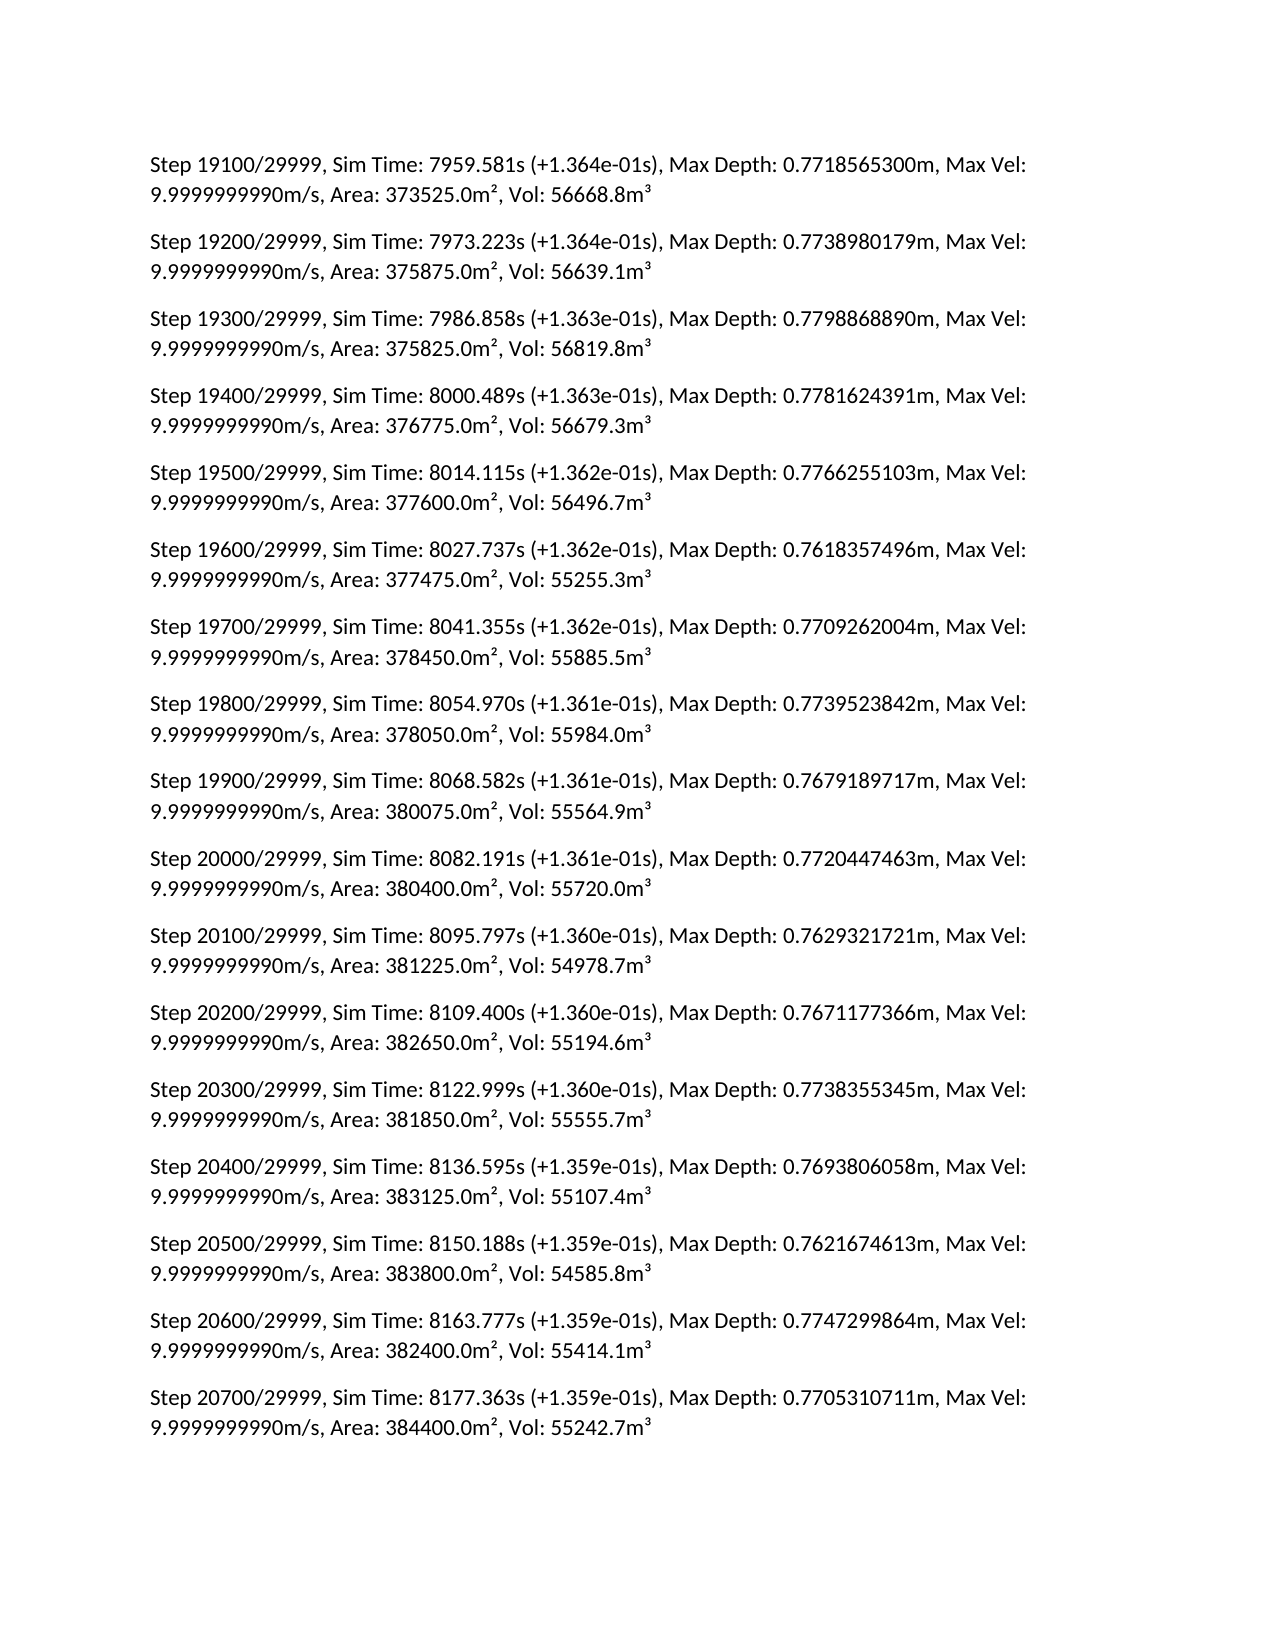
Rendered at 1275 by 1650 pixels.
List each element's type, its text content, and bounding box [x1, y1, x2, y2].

text Step 19900/29999, Sim Time: 8068.582s (+1.361e-01s), Max Depth: 0.7679189717m, Max Vel: 9.9999999990m/s, Area: 380075.0m², Vol: 55564.9m³ [150, 767, 1125, 825]
text Step 20300/29999, Sim Time: 8122.999s (+1.360e-01s), Max Depth: 0.7738355345m, Max Vel: 9.9999999990m/s, Area: 381850.0m², Vol: 55555.7m³ [150, 1075, 1125, 1133]
text Step 19500/29999, Sim Time: 8014.115s (+1.362e-01s), Max Depth: 0.7766255103m, Max Vel: 9.9999999990m/s, Area: 377600.0m², Vol: 56496.7m³ [150, 458, 1125, 517]
text Step 19700/29999, Sim Time: 8041.355s (+1.362e-01s), Max Depth: 0.7709262004m, Max Vel: 9.9999999990m/s, Area: 378450.0m², Vol: 55885.5m³ [150, 612, 1125, 671]
text Step 19600/29999, Sim Time: 8027.737s (+1.362e-01s), Max Depth: 0.7618357496m, Max Vel: 9.9999999990m/s, Area: 377475.0m², Vol: 55255.3m³ [150, 535, 1125, 594]
text Step 20500/29999, Sim Time: 8150.188s (+1.359e-01s), Max Depth: 0.7621674613m, Max Vel: 9.9999999990m/s, Area: 383800.0m², Vol: 54585.8m³ [150, 1229, 1125, 1287]
text Step 20600/29999, Sim Time: 8163.777s (+1.359e-01s), Max Depth: 0.7747299864m, Max Vel: 9.9999999990m/s, Area: 382400.0m², Vol: 55414.1m³ [150, 1306, 1125, 1364]
text Step 20100/29999, Sim Time: 8095.797s (+1.360e-01s), Max Depth: 0.7629321721m, Max Vel: 9.9999999990m/s, Area: 381225.0m², Vol: 54978.7m³ [150, 921, 1125, 979]
text Step 20400/29999, Sim Time: 8136.595s (+1.359e-01s), Max Depth: 0.7693806058m, Max Vel: 9.9999999990m/s, Area: 383125.0m², Vol: 55107.4m³ [150, 1152, 1125, 1210]
text Step 19400/29999, Sim Time: 8000.489s (+1.363e-01s), Max Depth: 0.7781624391m, Max Vel: 9.9999999990m/s, Area: 376775.0m², Vol: 56679.3m³ [150, 381, 1125, 439]
text Step 20200/29999, Sim Time: 8109.400s (+1.360e-01s), Max Depth: 0.7671177366m, Max Vel: 9.9999999990m/s, Area: 382650.0m², Vol: 55194.6m³ [150, 998, 1125, 1056]
text Step 19800/29999, Sim Time: 8054.970s (+1.361e-01s), Max Depth: 0.7739523842m, Max Vel: 9.9999999990m/s, Area: 378050.0m², Vol: 55984.0m³ [150, 689, 1125, 748]
text Step 19200/29999, Sim Time: 7973.223s (+1.364e-01s), Max Depth: 0.7738980179m, Max Vel: 9.9999999990m/s, Area: 375875.0m², Vol: 56639.1m³ [150, 227, 1125, 285]
text Step 20000/29999, Sim Time: 8082.191s (+1.361e-01s), Max Depth: 0.7720447463m, Max Vel: 9.9999999990m/s, Area: 380400.0m², Vol: 55720.0m³ [150, 844, 1125, 902]
text Step 20700/29999, Sim Time: 8177.363s (+1.359e-01s), Max Depth: 0.7705310711m, Max Vel: 9.9999999990m/s, Area: 384400.0m², Vol: 55242.7m³ [150, 1383, 1125, 1442]
text Step 19300/29999, Sim Time: 7986.858s (+1.363e-01s), Max Depth: 0.7798868890m, Max Vel: 9.9999999990m/s, Area: 375825.0m², Vol: 56819.8m³ [150, 304, 1125, 362]
text Step 19100/29999, Sim Time: 7959.581s (+1.364e-01s), Max Depth: 0.7718565300m, Max Vel: 9.9999999990m/s, Area: 373525.0m², Vol: 56668.8m³ [150, 150, 1125, 208]
